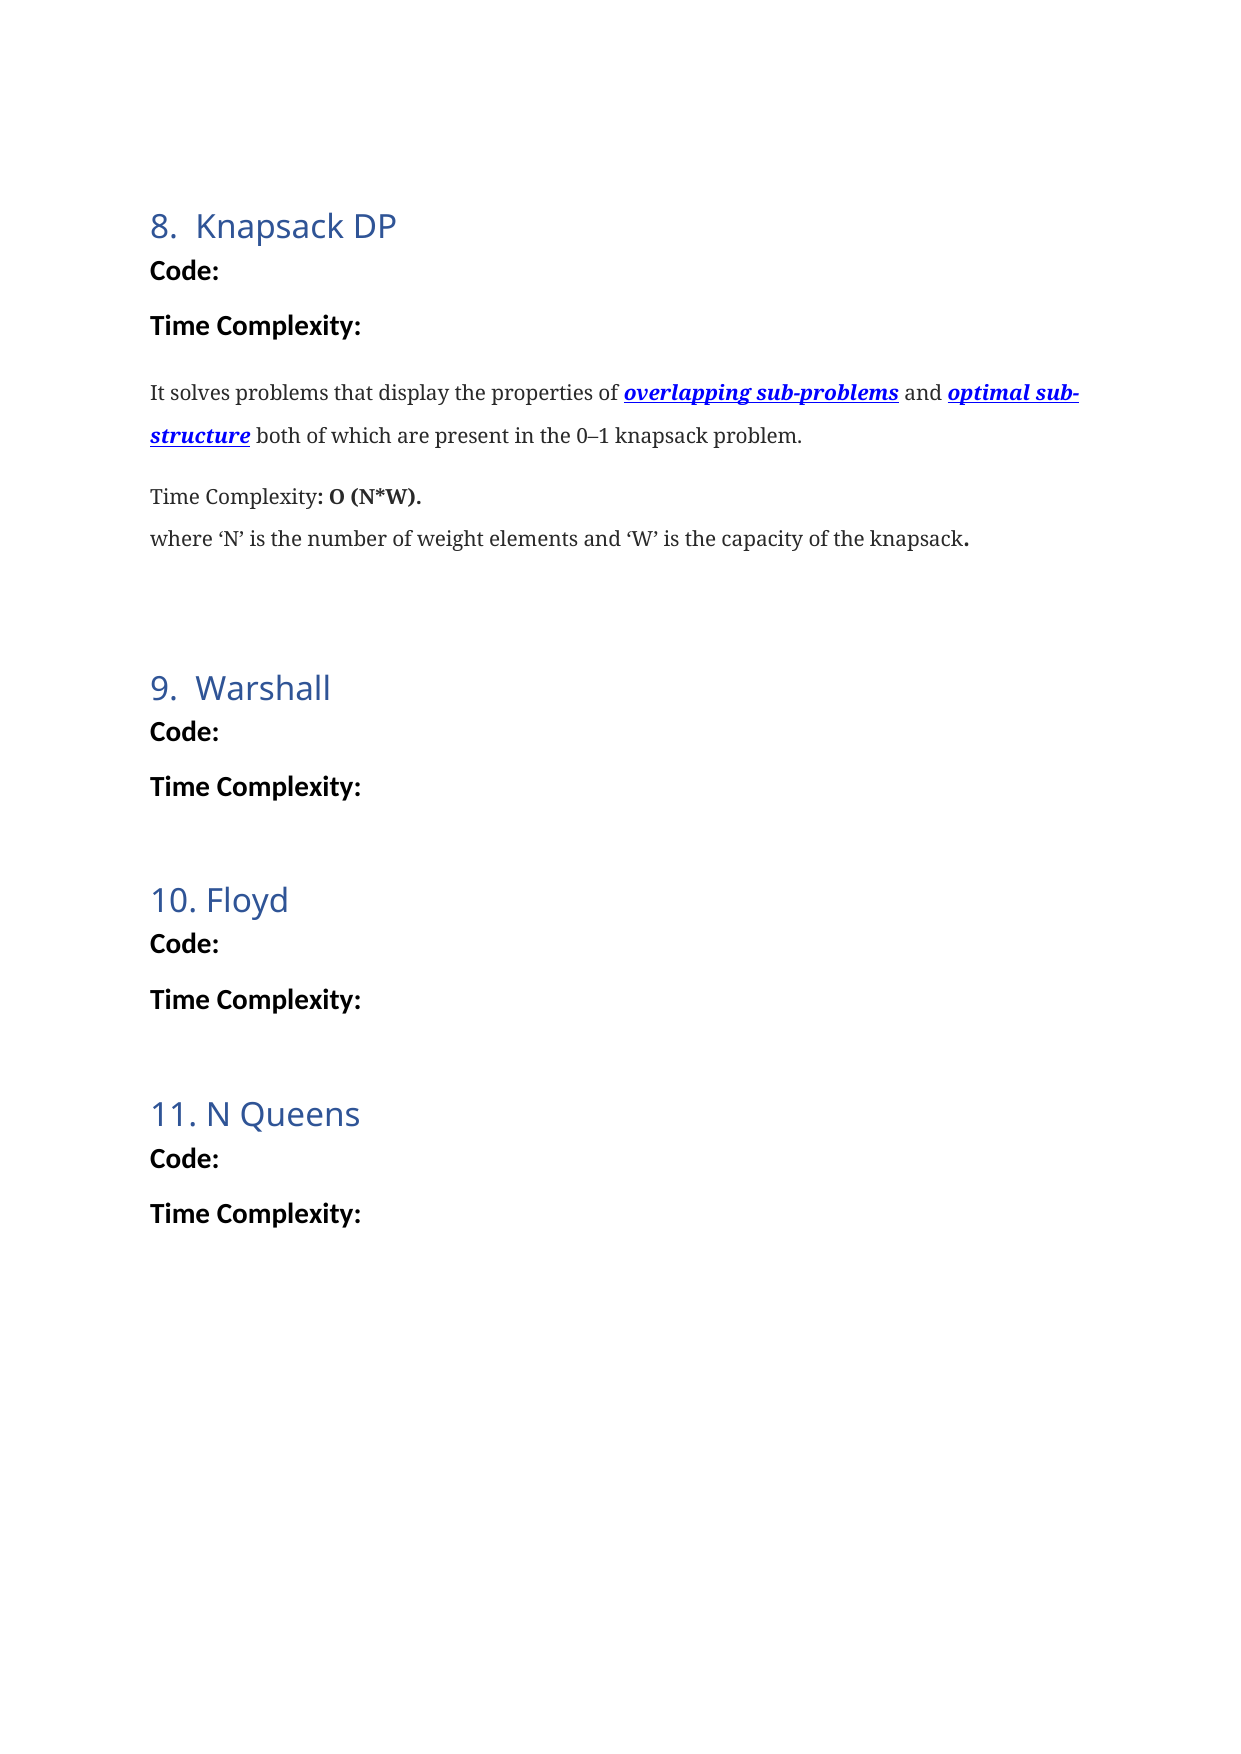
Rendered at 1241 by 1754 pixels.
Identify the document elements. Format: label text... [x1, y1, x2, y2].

text Time Complexity: [150, 1195, 1090, 1231]
subtitle 8. Knapsack DP [150, 203, 1090, 248]
text Code: [150, 713, 1090, 749]
text Time Complexity: [150, 307, 1090, 343]
subtitle 11. N Queens [150, 1091, 1090, 1136]
text Code: [150, 926, 1090, 961]
text Code: [150, 252, 1090, 288]
text It solves problems that display the properties of overlapping sub-problems and optimal sub-structure both of which are present in the 0–1 knapsack problem. [150, 362, 1090, 450]
text Time Complexity: [150, 768, 1090, 804]
text Time Complexity: O (N*W). where ‘N’ is the number of weight elements and ‘W’ is the capacity of the knapsack. [150, 467, 1090, 554]
text Code: [150, 1140, 1090, 1176]
text Time Complexity: [150, 981, 1090, 1016]
subtitle 10. Floyd [150, 877, 1090, 922]
subtitle 9. Warshall [150, 664, 1090, 710]
